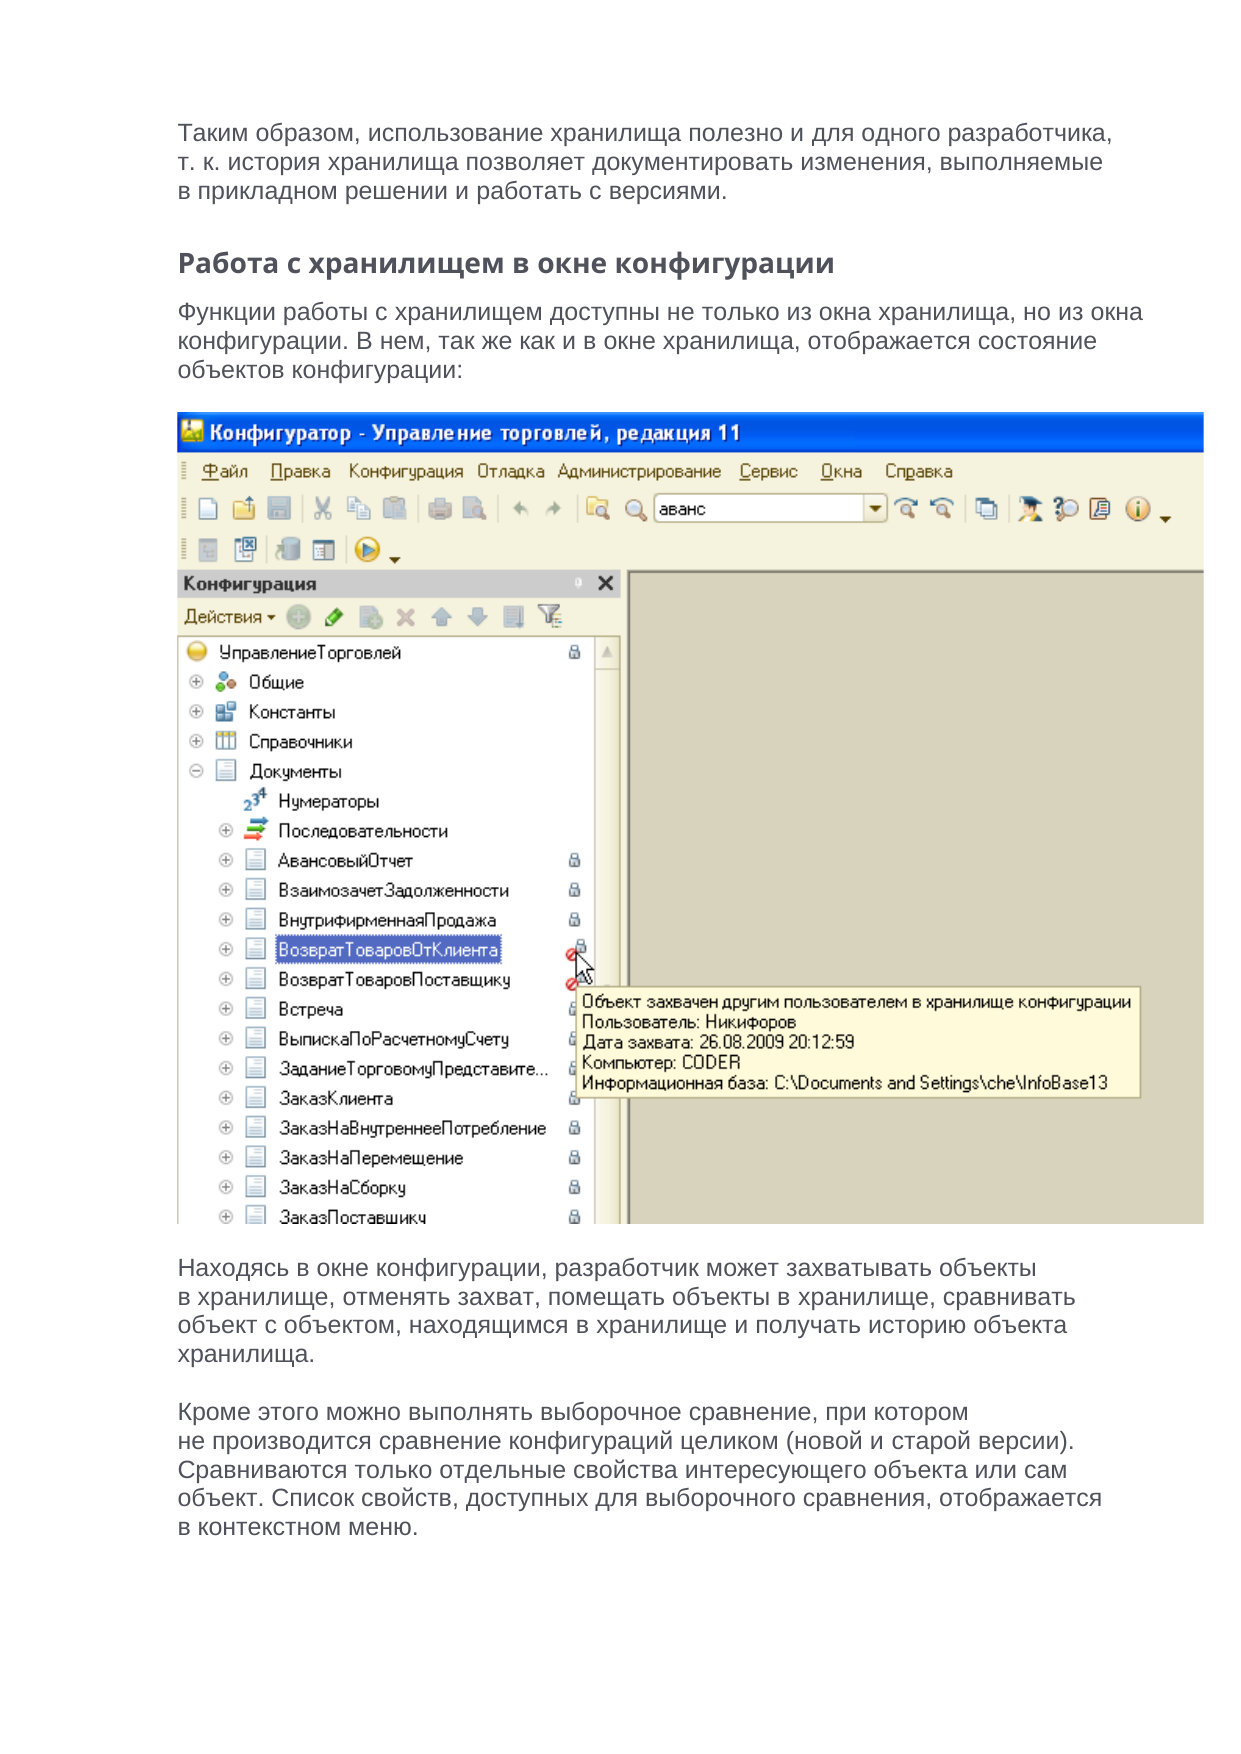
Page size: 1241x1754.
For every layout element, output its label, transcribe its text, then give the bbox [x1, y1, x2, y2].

text Таким образом, использование хранилища полезно и для одного разработчика, т. к. история хранилища позволяет документировать изменения, выполняемые в прикладном решении и работать с версиями. [177, 118, 1152, 204]
picture [177, 412, 1204, 1224]
text Кроме этого можно выполнять выборочное сравнение, при котором не производится сравнение конфигураций целиком (новой и старой версии). Сравниваются только отдельные свойства интересующего объекта или сам объект. Список свойств, доступных для выборочного сравнения, отображается в контекстном меню. [177, 1397, 1152, 1541]
text Работа с хранилищем в окне конфигурации [177, 243, 1152, 282]
text Находясь в окне конфигурации, разработчик может захватывать объекты в хранилище, отменять захват, помещать объекты в хранилище, сравнивать объект с объектом, находящимся в хранилище и получать историю объекта хранилища. [177, 1253, 1152, 1368]
text Функции работы с хранилищем доступны не только из окна хранилища, но из окна конфигурации. В нем, так же как и в окне хранилища, отображается состояние объектов конфигурации: [177, 297, 1152, 384]
